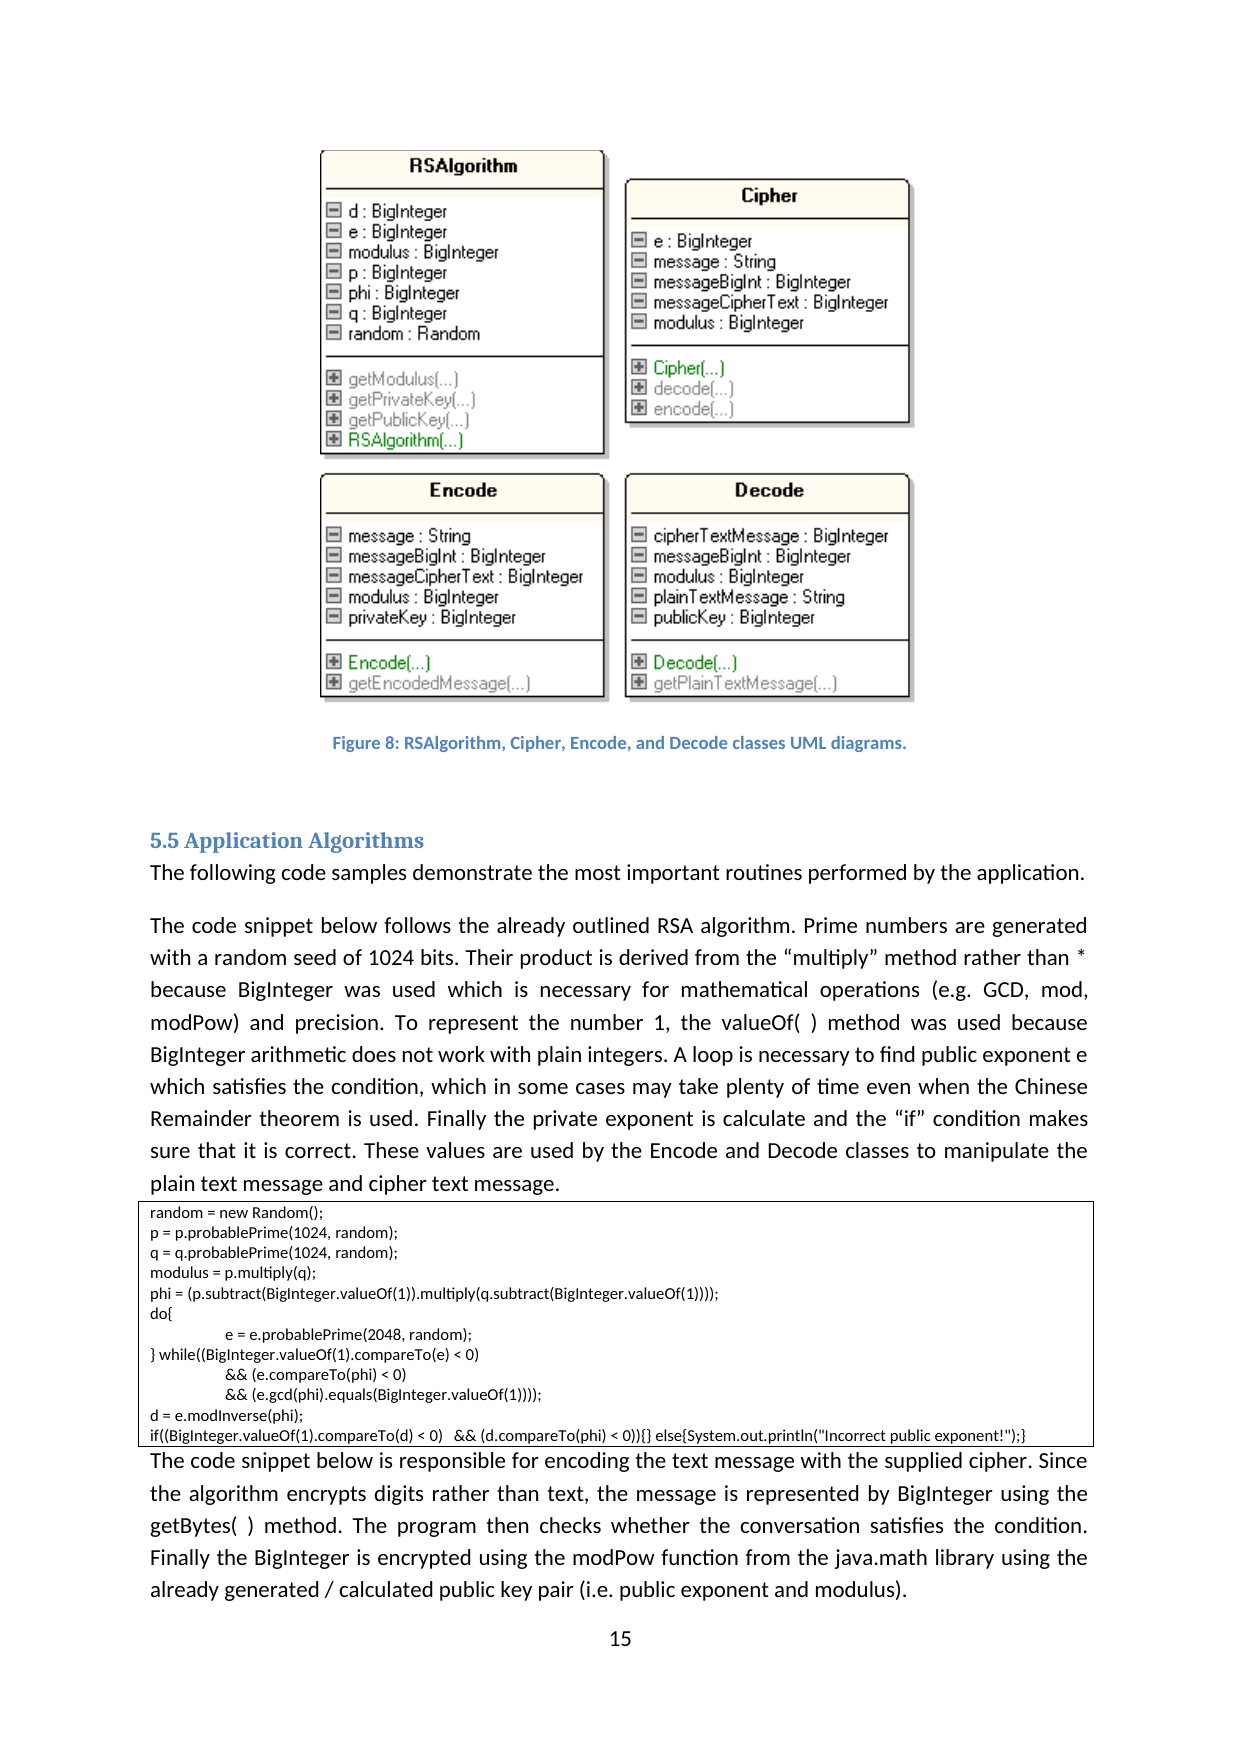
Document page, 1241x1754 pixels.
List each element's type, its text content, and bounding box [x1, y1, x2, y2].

table_header random = new Random(); p = p.probablePrime(1024, random); q = q.probablePrime(1024, random); modulus = p.multiply(q); phi = (p.subtract(BigInteger.valueOf(1)).multiply(q.subtract(BigInteger.valueOf(1)))); do{ e = e.probablePrime(2048, random); } while((BigInteger.valueOf(1).compareTo(e) < 0) && (e.compareTo(phi) < 0) && (e.gcd(phi).equals(BigInteger.valueOf(1)))); d = e.modInverse(phi); if((BigInteger.valueOf(1).compareTo(d) < 0) && (d.compareTo(phi) < 0)){} else{System.out.println("Incorrect public exponent!");} [139, 1202, 1093, 1446]
text The code snippet below follows the already outlined RSA algorithm. Prime numbers are generated with a random seed of 1024 bits. Their product is derived from the “multiply” method rather than * because BigInteger was used which is necessary for mathematical operations (e.g. GCD, mod, modPow) and precision. To represent the number 1, the valueOf( ) method was used because BigInteger arithmetic does not work with plain integers. A loop is necessary to find public exponent e which satisfies the condition, which in some cases may take plenty of time even when the Chinese Remainder theorem is used. Finally the private exponent is calculate and the “if” condition makes sure that it is correct. These values are used by the Encode and Decode classes to manipulate the plain text message and cipher text message. [150, 911, 1090, 1197]
text Figure 8: RSAlgorithm, Cipher, Encode, and Decode classes UML diagrams. [150, 731, 1090, 754]
text The code snippet below is responsible for encoding the text message with the supplied cipher. Since the algorithm encrypts digits rather than text, the message is represented by BigInteger using the getBytes( ) method. The program then checks whether the conversation satisfies the condition. Finally the BigInteger is encrypted using the modPow function from the java.math library using the already generated / calculated public key pair (i.e. public exponent and modulus). [150, 1447, 1090, 1603]
subtitle 5.5 Application Algorithms [150, 828, 1090, 854]
text The following code samples demonstrate the most important routines performed by the application. [150, 858, 1090, 886]
picture [320, 150, 920, 707]
